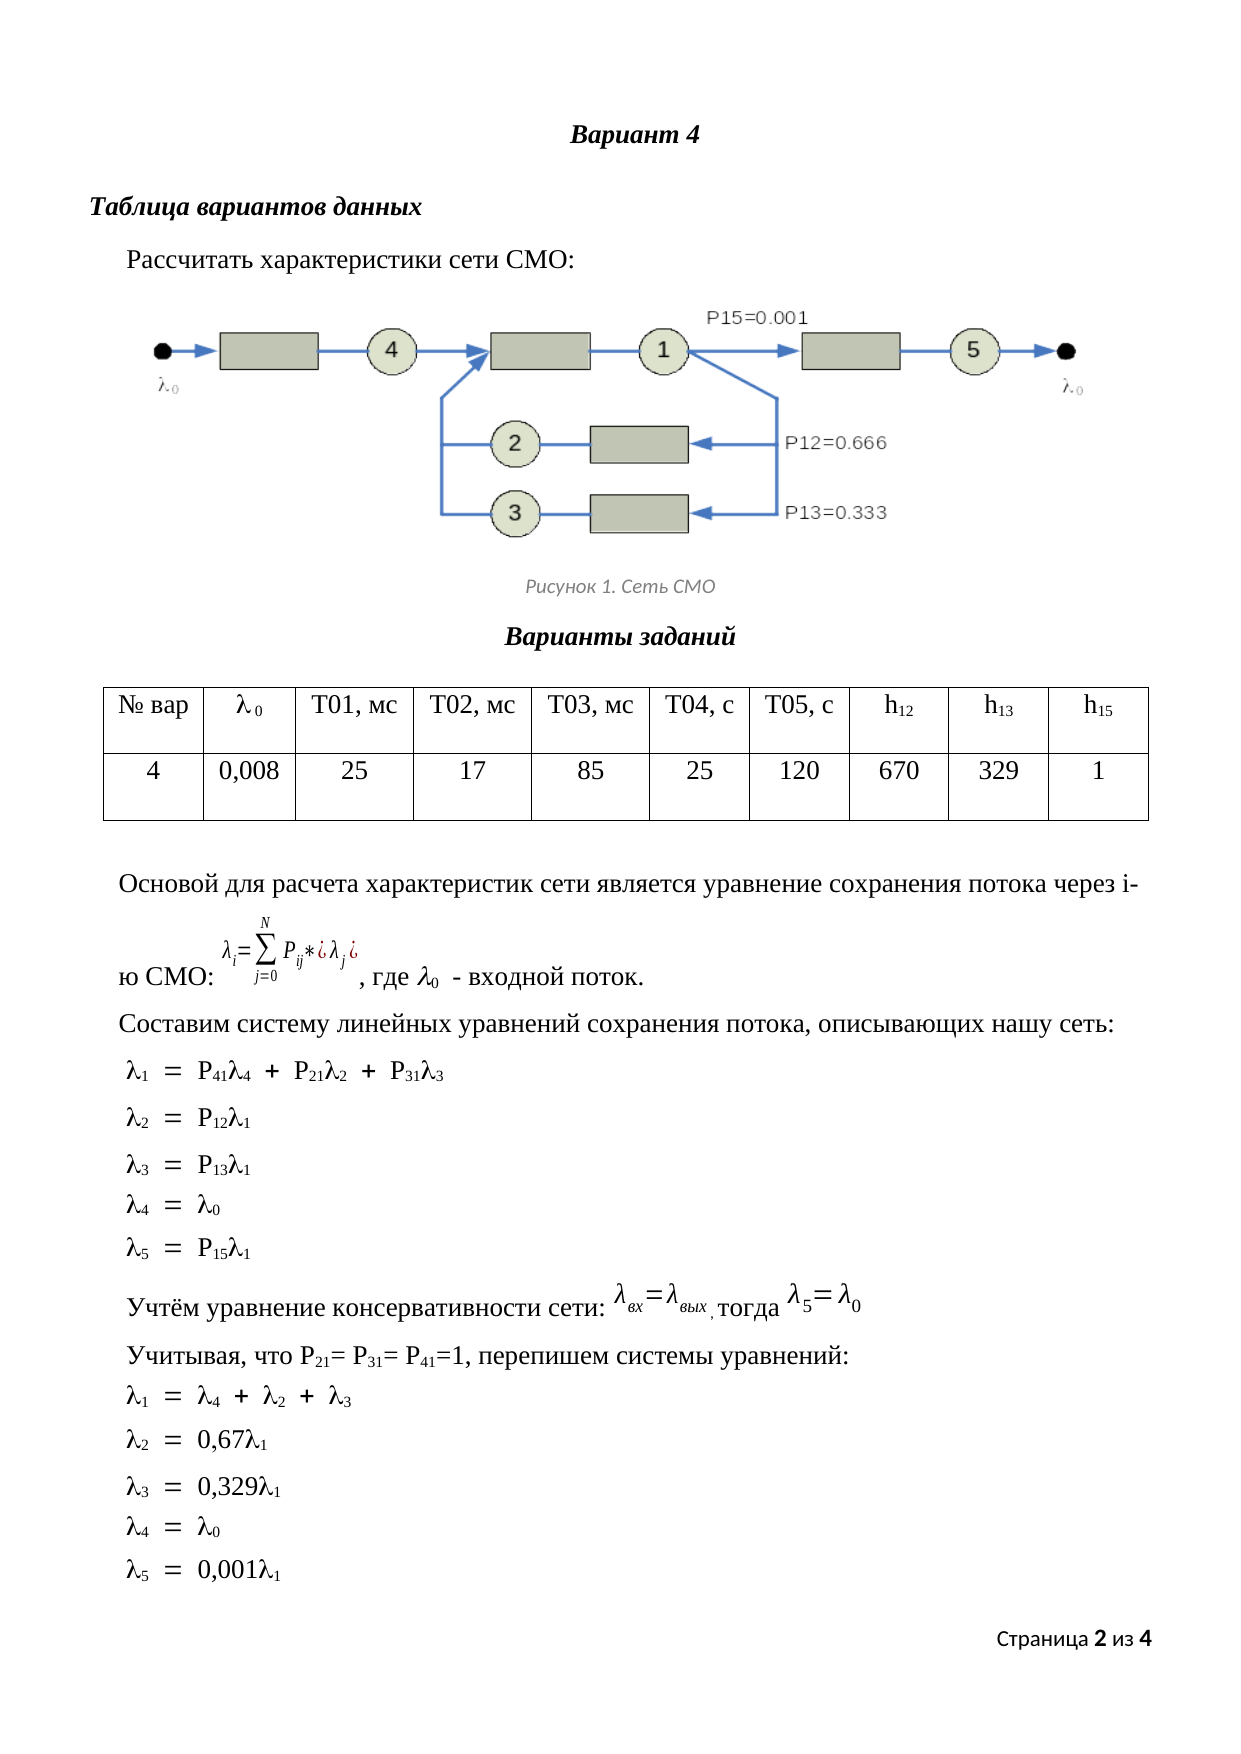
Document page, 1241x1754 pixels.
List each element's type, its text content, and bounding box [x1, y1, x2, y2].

text Учтём уравнение консервативности сети: , тогда [89, 1278, 1152, 1323]
table_header h13 [949, 688, 1048, 753]
table_header № вар [104, 688, 203, 753]
text 0,329 [89, 1470, 1152, 1501]
text Основой для расчета характеристик сети является уравнение сохранения потока через i-ю СМО: , где 0 - входной поток. [118, 867, 1152, 992]
table_cell 670 [850, 754, 948, 819]
text Р15 [89, 1232, 1152, 1263]
text Р12 [89, 1101, 1152, 1132]
table_cell 4 [104, 754, 203, 819]
text  [89, 1194, 1152, 1219]
text  [89, 1386, 1152, 1411]
table_header h12 [850, 688, 948, 753]
table_header h15 [1049, 688, 1148, 753]
text Р13 [89, 1148, 1152, 1179]
table_cell 1 [1049, 754, 1148, 819]
table_cell 329 [949, 754, 1048, 819]
text Составим систему линейных уравнений сохранения потока, описывающих нашу сеть: [118, 1007, 1152, 1038]
text 67 [89, 1423, 1152, 1454]
table_header Т01, мс [296, 688, 413, 753]
table_cell 0,008 [204, 754, 295, 819]
text  [89, 1517, 1152, 1541]
subtitle Таблица вариантов данных [89, 190, 1152, 221]
table_header Т05, с [750, 688, 849, 753]
table_header Т04, с [650, 688, 749, 753]
table_cell 85 [532, 754, 649, 819]
text 0,001 [89, 1553, 1152, 1585]
table_header Т02, мс [414, 688, 531, 753]
table_cell 120 [750, 754, 849, 819]
text Рисунок 1. Сеть СМО [89, 573, 1152, 599]
table_cell 25 [296, 754, 413, 819]
text Учитывая, что P21= P31= P41=1, перепишем системы уравнений: [89, 1339, 1152, 1370]
text Р41Р21Р31 [89, 1054, 1152, 1085]
text Варианты заданий [89, 619, 1152, 651]
table_header Т03, мс [532, 688, 649, 753]
table_cell 25 [650, 754, 749, 819]
text Рассчитать характеристики сети СМО: [89, 243, 1152, 274]
table_cell 17 [414, 754, 531, 819]
table_header  0 [204, 688, 295, 753]
text Вариант 4 [89, 118, 1152, 149]
